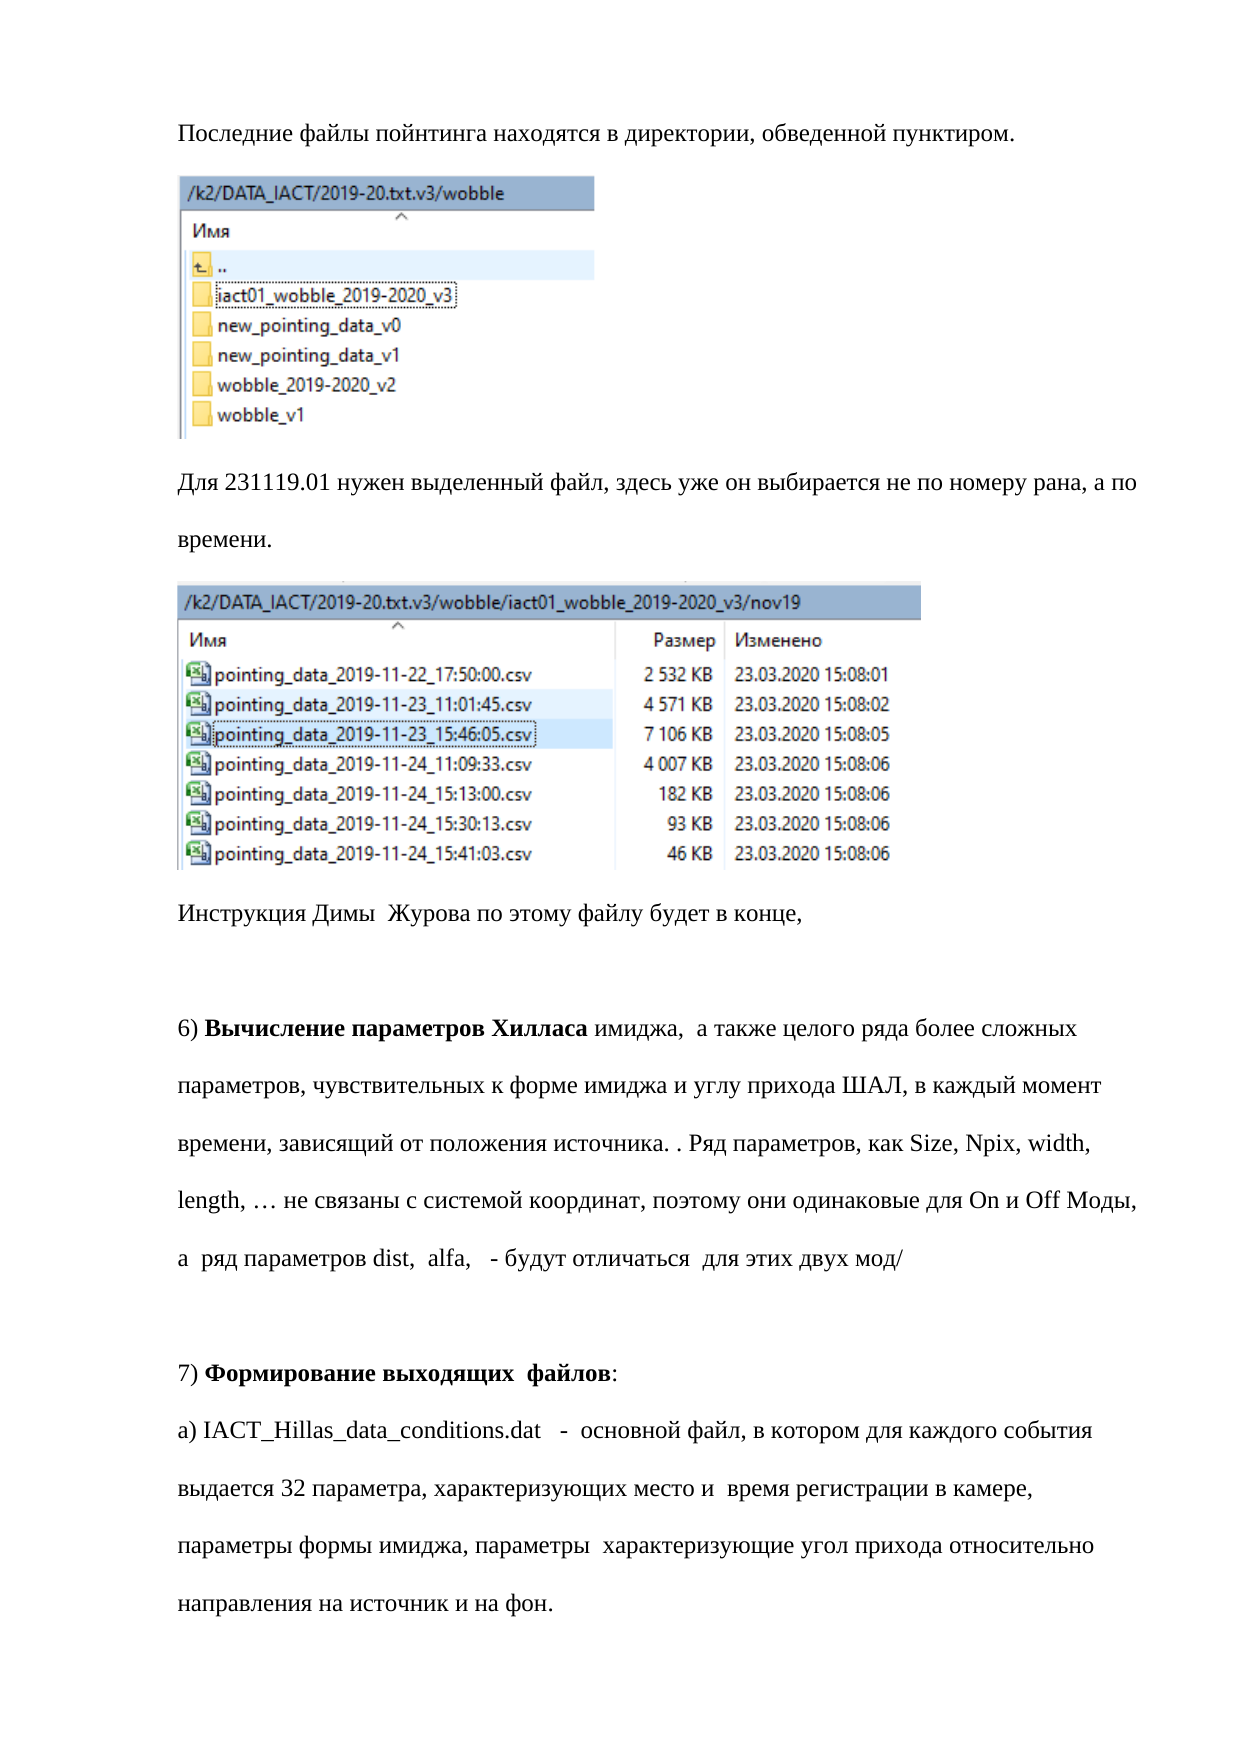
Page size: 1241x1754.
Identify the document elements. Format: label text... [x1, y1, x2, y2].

text a) IACT_Hillas_data_conditions.dat - основной файл, в котором для каждого события выдается 32 параметра, характеризующих место и время регистрации в камере, параметры формы имиджа, параметры характеризующие угол прихода относительно направления на источник и на фон. [177, 1416, 1152, 1617]
picture [177, 581, 921, 870]
text 6) Вычисление параметров Хилласа имиджа, а также целого ряда более сложных параметров, чувствительных к форме имиджа и углу прихода ШАЛ, в каждый момент времени, зависящий от положения источника. . Ряд параметров, как Size, Npix, width, length, … не связаны с системой координат, поэтому они одинаковые для On и Off Моды, а ряд параметров dist, alfa, - будут отличаться для этих двух мод/ [177, 1013, 1152, 1272]
text Инструкция Димы Журова по этому файлу будет в конце, [177, 898, 1152, 927]
text 7) Формирование выходящих файлов: [177, 1358, 1152, 1387]
text Последние файлы пойнтинга находятся в директории, обведенной пунктиром. [177, 118, 1152, 147]
text Для 231119.01 нужен выделенный файл, здесь уже он выбирается не по номеру рана, а по времени. [177, 467, 1152, 553]
picture [177, 175, 595, 439]
